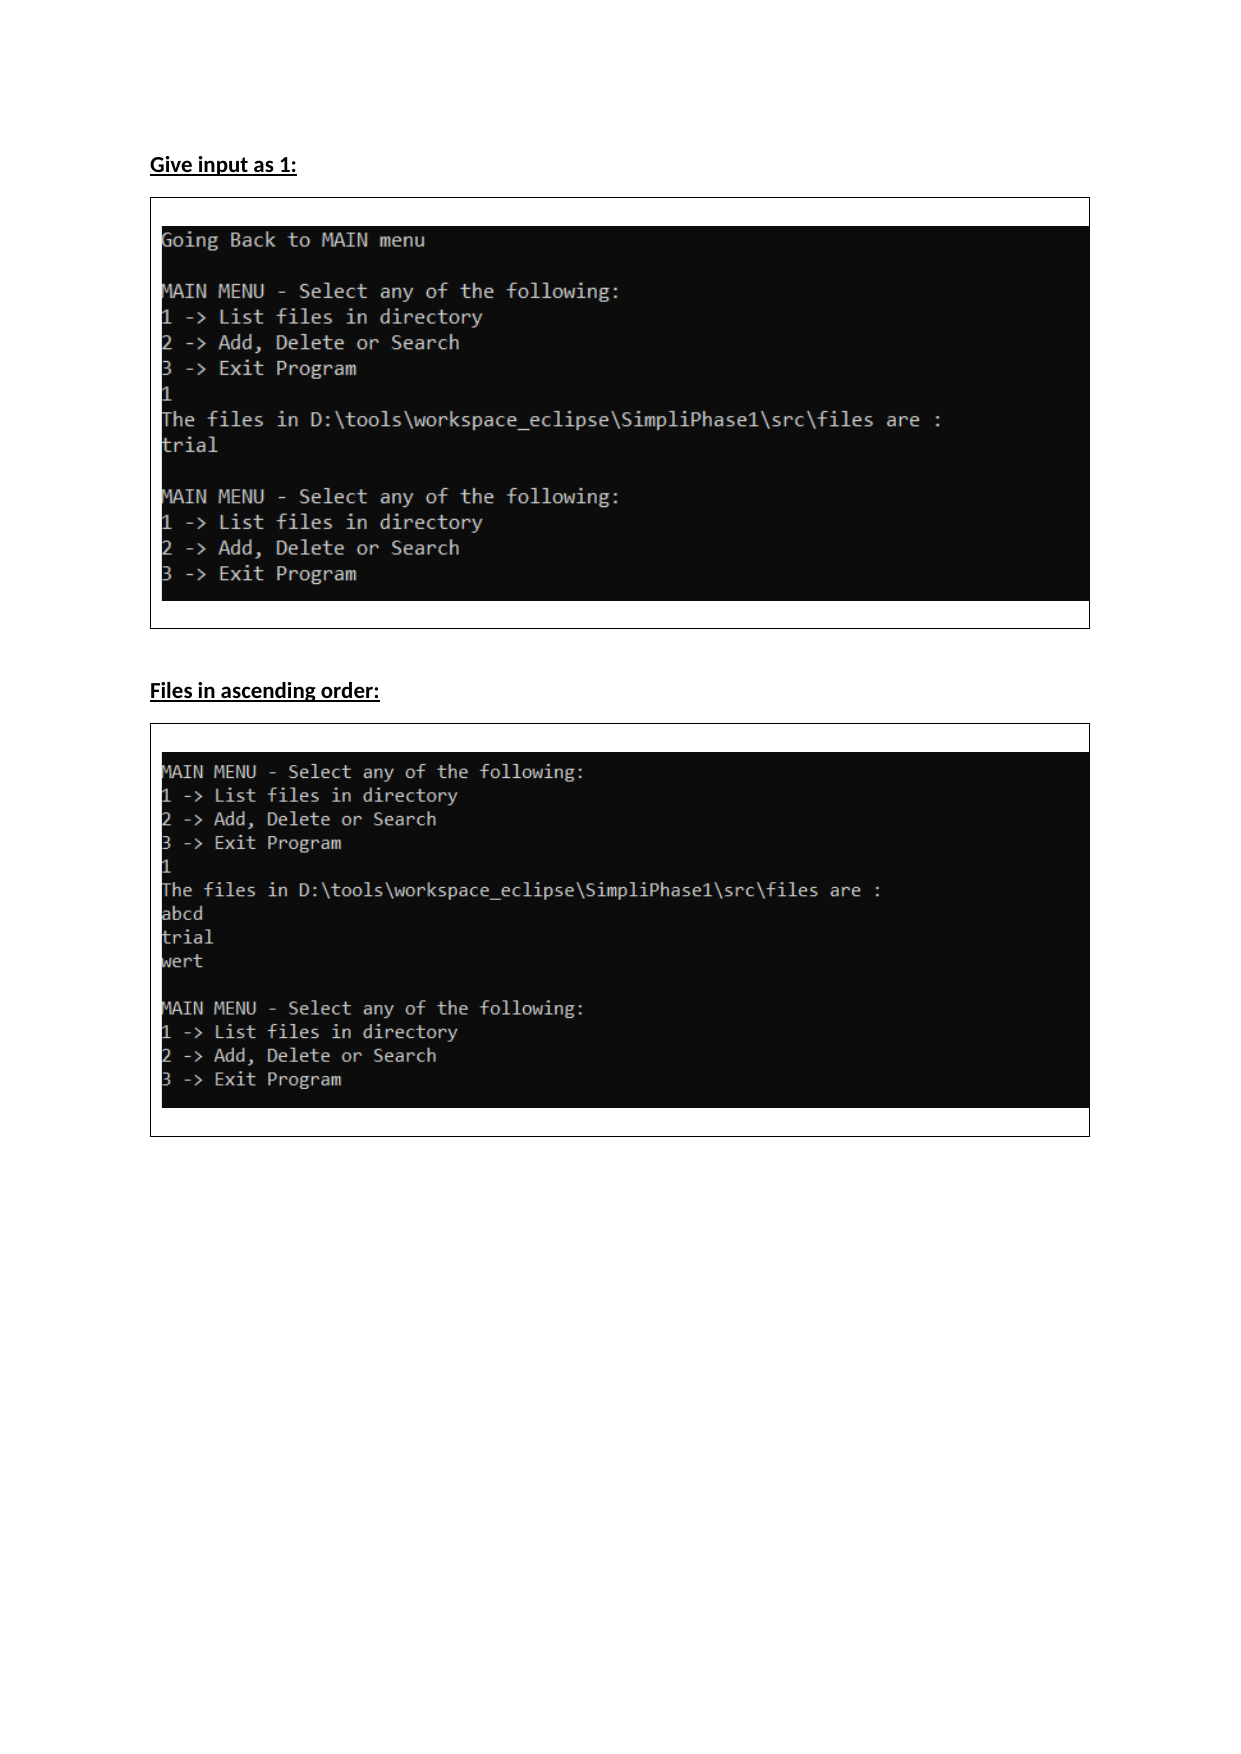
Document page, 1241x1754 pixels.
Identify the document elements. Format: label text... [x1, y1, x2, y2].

picture [161, 226, 1090, 601]
text Give input as 1: [150, 150, 1090, 178]
picture [161, 752, 1090, 1108]
table_header [151, 198, 1089, 628]
table_header [151, 724, 1089, 1136]
text Files in ascending order: [150, 676, 1090, 704]
